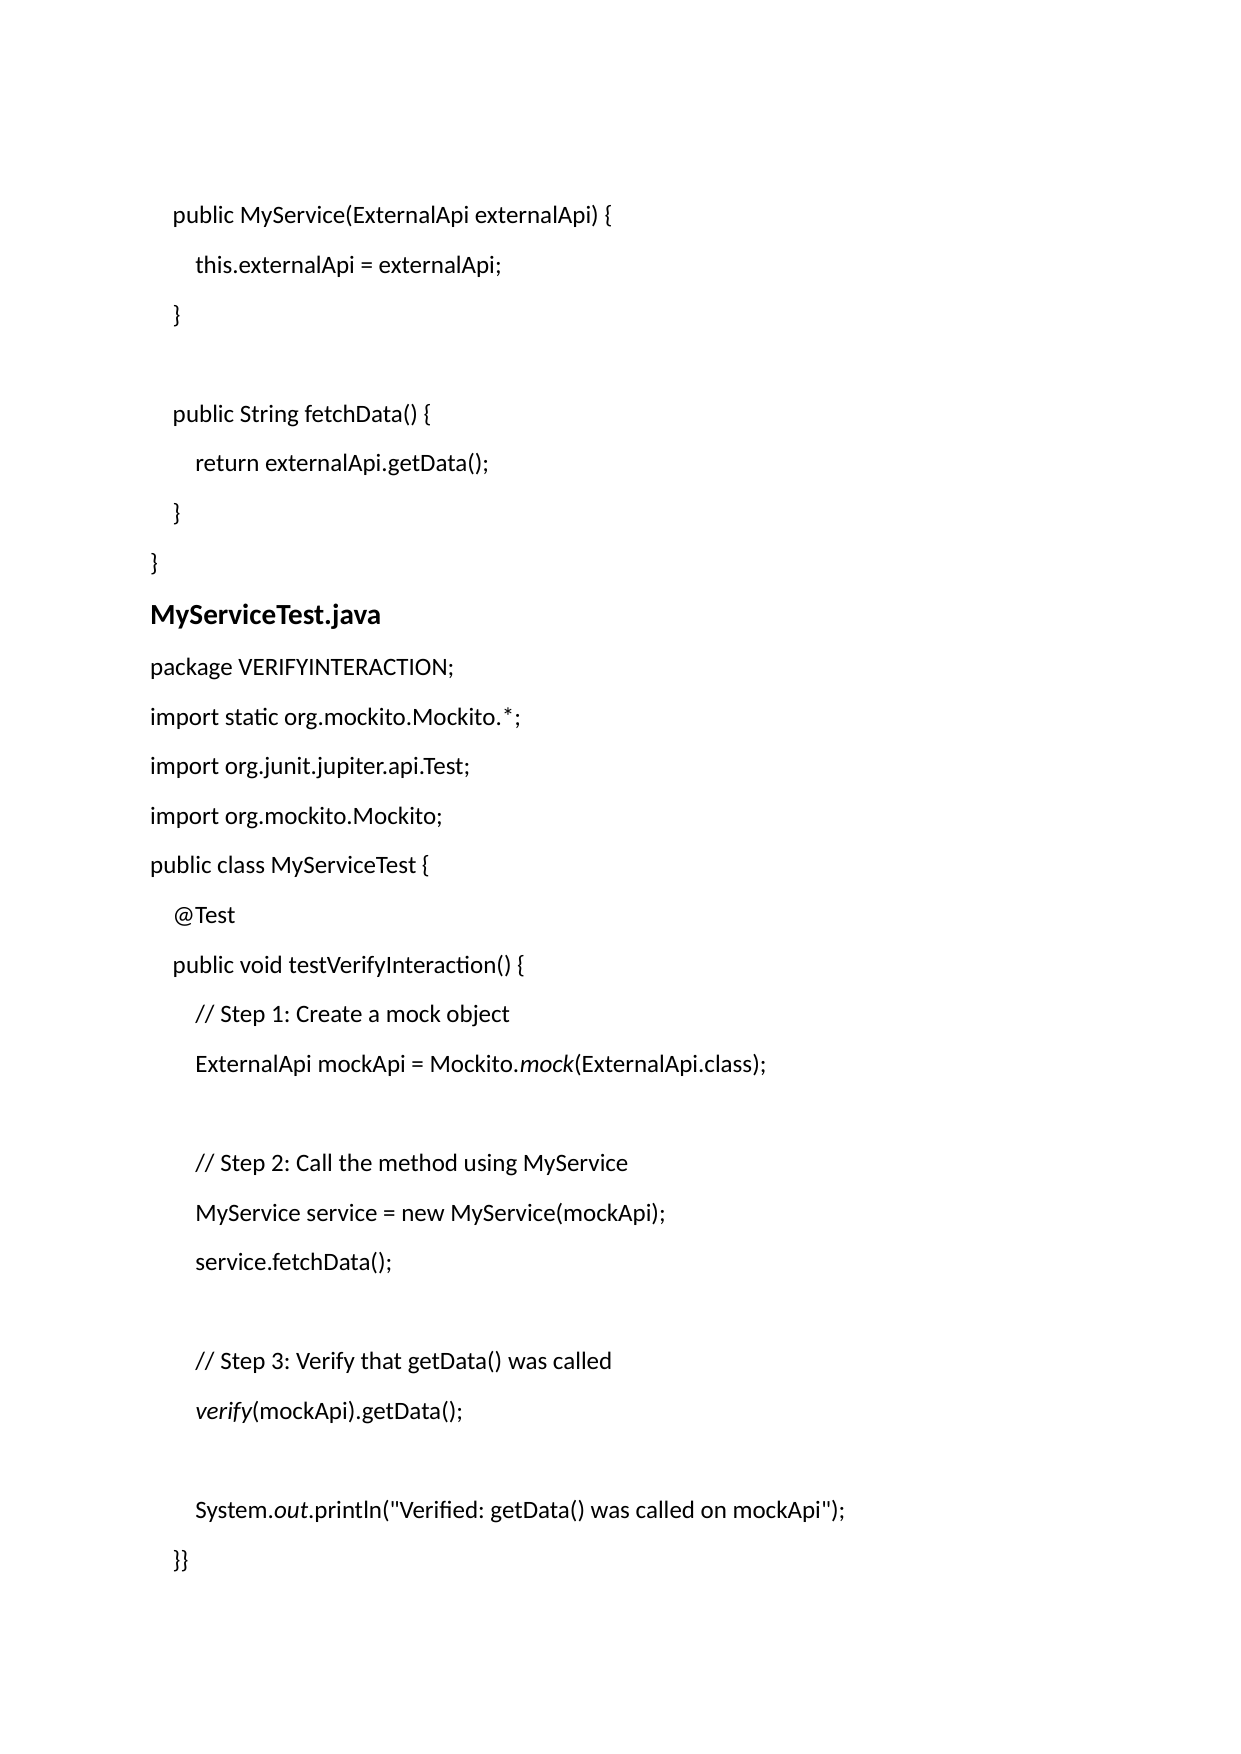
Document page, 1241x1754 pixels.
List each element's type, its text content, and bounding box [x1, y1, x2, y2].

text // Step 3: Verify that getData() was called [150, 1346, 1090, 1376]
text MyService service = new MyService(mockApi); [150, 1197, 1090, 1227]
text package VERIFYINTERACTION; [150, 651, 1090, 682]
text @Test [150, 899, 1090, 930]
text service.fetchData(); [150, 1246, 1090, 1277]
text import org.junit.jupiter.api.Test; [150, 751, 1090, 781]
text public void testVerifyInteraction() { [150, 949, 1090, 979]
text this.externalApi = externalApi; [150, 249, 1090, 280]
text public String fetchData() { [150, 398, 1090, 428]
text } [150, 547, 1090, 577]
text // Step 2: Call the method using MyService [150, 1147, 1090, 1178]
text import static org.mockito.Mockito.*; [150, 701, 1090, 731]
text return externalApi.getData(); [150, 447, 1090, 478]
text public class MyServiceTest { [150, 850, 1090, 880]
text }} [150, 1544, 1090, 1574]
text MyServiceTest.java [150, 596, 1090, 632]
text ExternalApi mockApi = Mockito.mock(ExternalApi.class); [150, 1048, 1090, 1078]
text import org.mockito.Mockito; [150, 800, 1090, 831]
text verify(mockApi).getData(); [150, 1395, 1090, 1426]
text } [150, 497, 1090, 528]
text } [150, 299, 1090, 329]
text System.out.println("Verified: getData() was called on mockApi"); [150, 1494, 1090, 1525]
text public MyService(ExternalApi externalApi) { [150, 199, 1090, 230]
text // Step 1: Create a mock object [150, 998, 1090, 1029]
